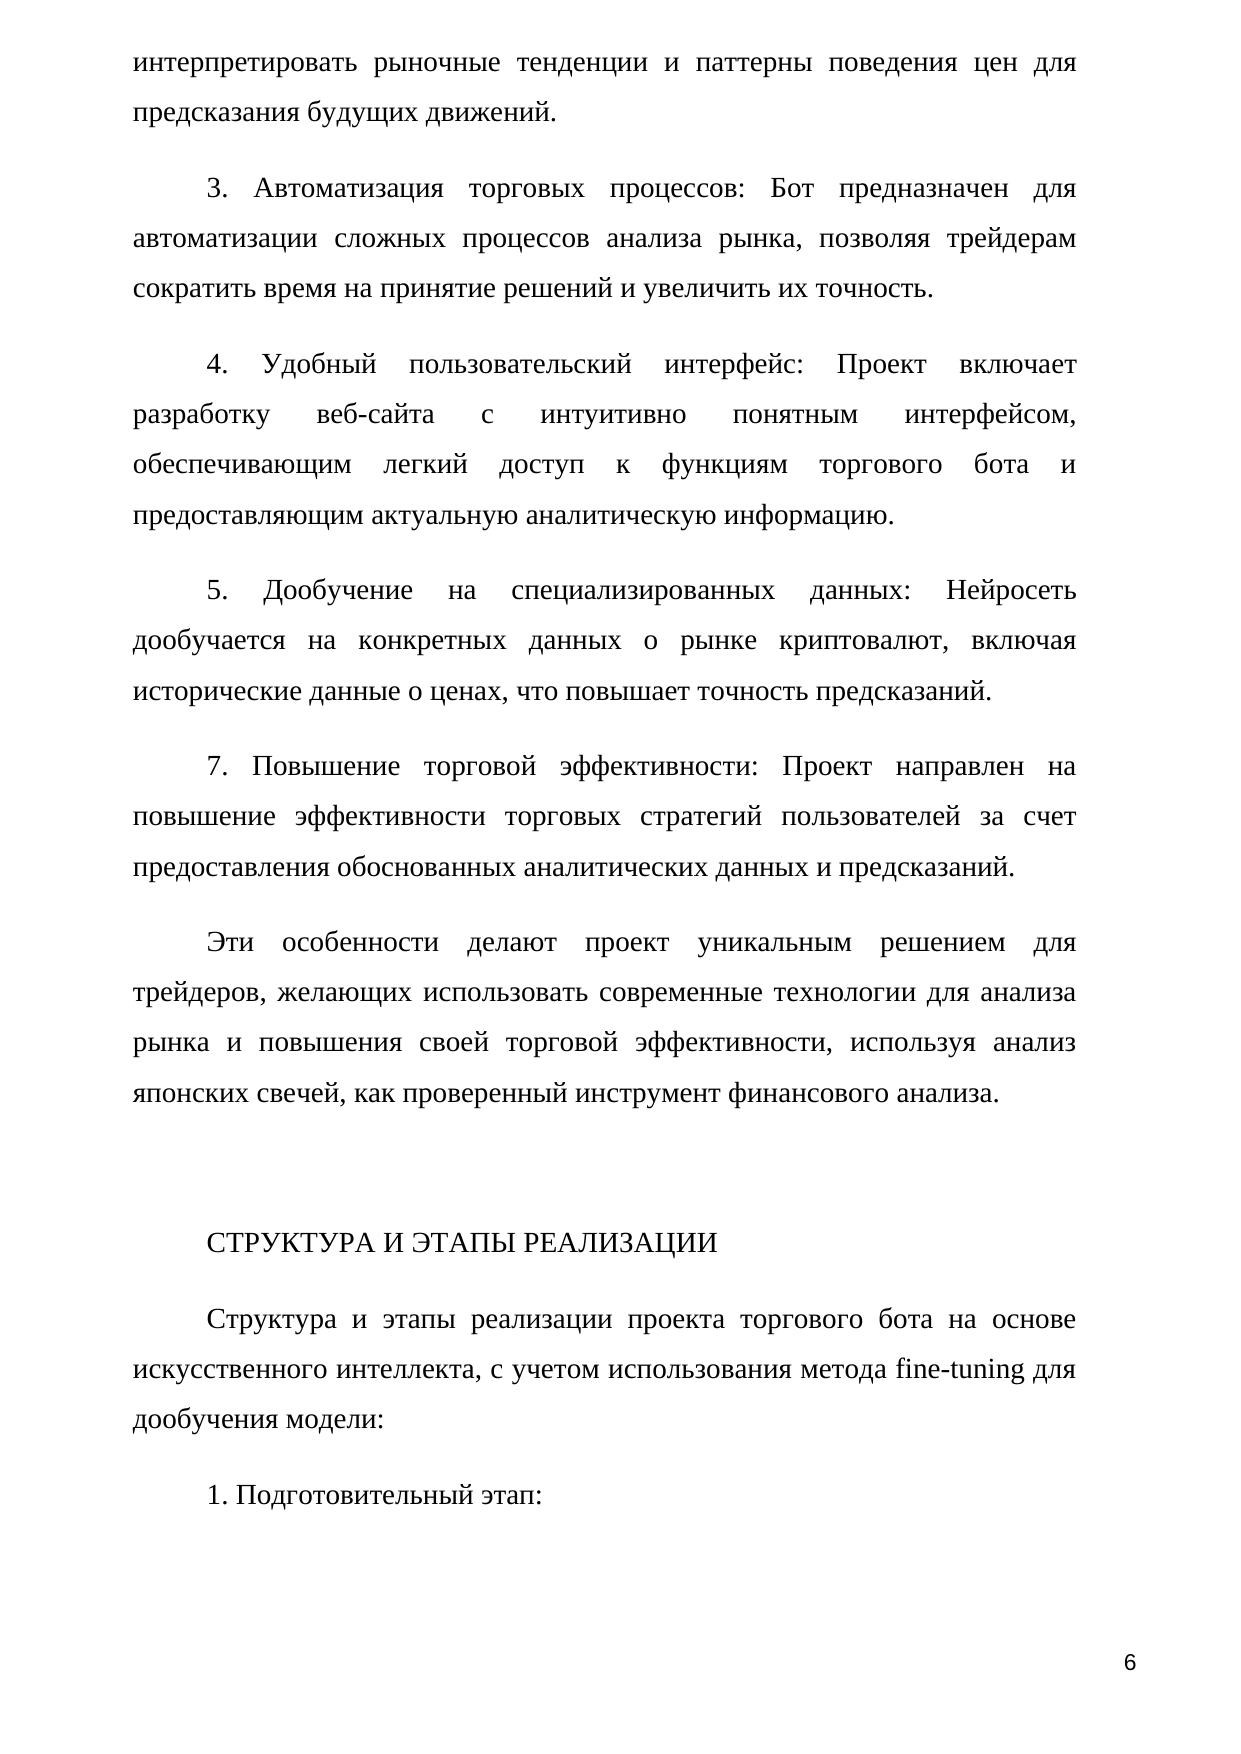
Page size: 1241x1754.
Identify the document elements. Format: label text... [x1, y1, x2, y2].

text 3. Автоматизация торговых процессов: Бот предназначен для автоматизации сложных процессов анализа рынка, позволяя трейдерам сократить время на принятие решений и увеличить их точность. [133, 170, 1077, 304]
text Эти особенности делают проект уникальным решением для трейдеров, желающих использовать современные технологии для анализа рынка и повышения своей торговой эффективности, используя анализ японских свечей, как проверенный инструмент финансового анализа. [133, 924, 1077, 1108]
text 5. Дообучение на специализированных данных: Нейросеть дообучается на конкретных данных о рынке криптовалют, включая исторические данные о ценах, что повышает точность предсказаний. [133, 572, 1077, 706]
text Структура и этапы реализации проекта торгового бота на основе искусственного интеллекта, с учетом использования метода fine-tuning для дообучения модели: [133, 1301, 1077, 1435]
text 7. Повышение торговой эффективности: Проект направлен на повышение эффективности торговых стратегий пользователей за счет предоставления обоснованных аналитических данных и предсказаний. [133, 748, 1077, 882]
text 1. Подготовительный этап: [133, 1477, 1077, 1510]
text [133, 44, 1077, 128]
subtitle СТРУКТУРА И ЭТАПЫ РЕАЛИЗАЦИИ [133, 1226, 1077, 1259]
text 4. Удобный пользовательский интерфейс: Проект включает разработку веб-сайта с интуитивно понятным интерфейсом, обеспечивающим легкий доступ к функциям торгового бота и предоставляющим актуальную аналитическую информацию. [133, 346, 1077, 530]
